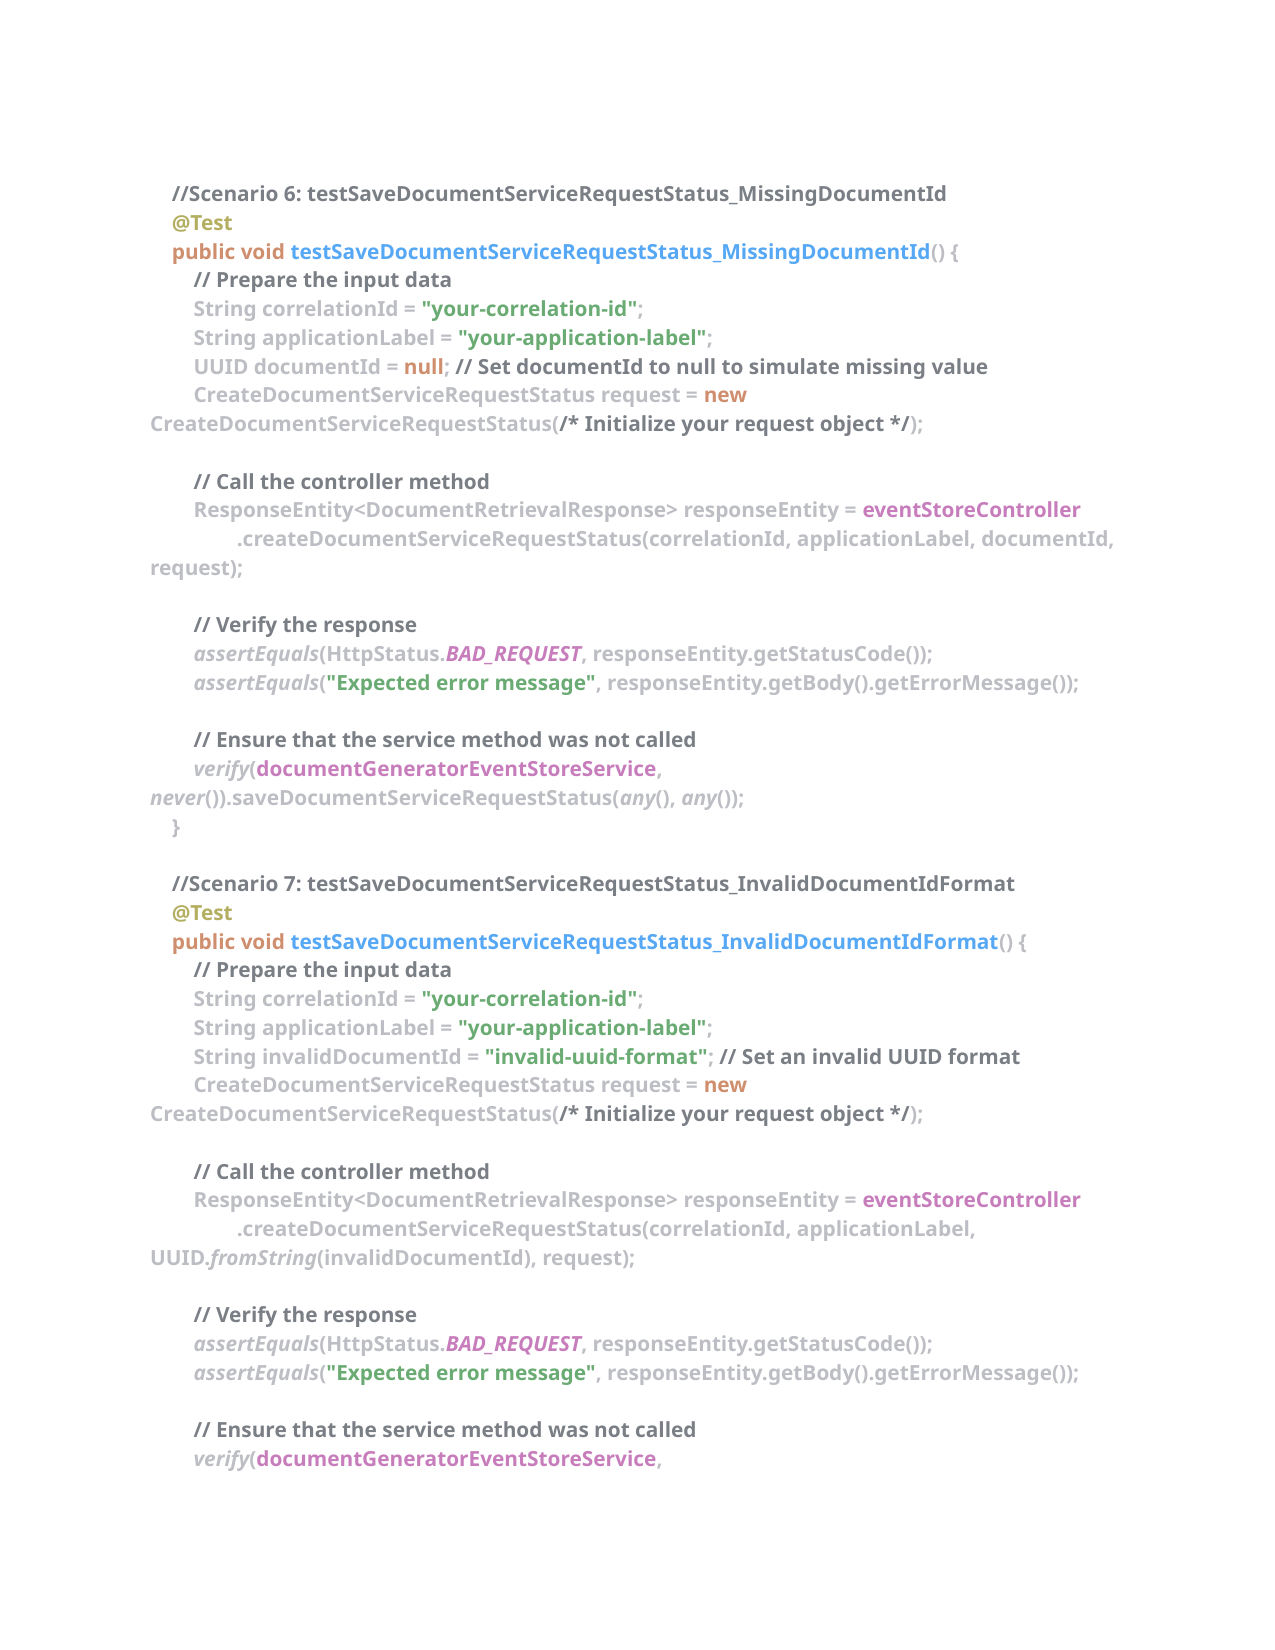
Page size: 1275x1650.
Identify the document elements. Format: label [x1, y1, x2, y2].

text [150, 150, 1125, 1472]
